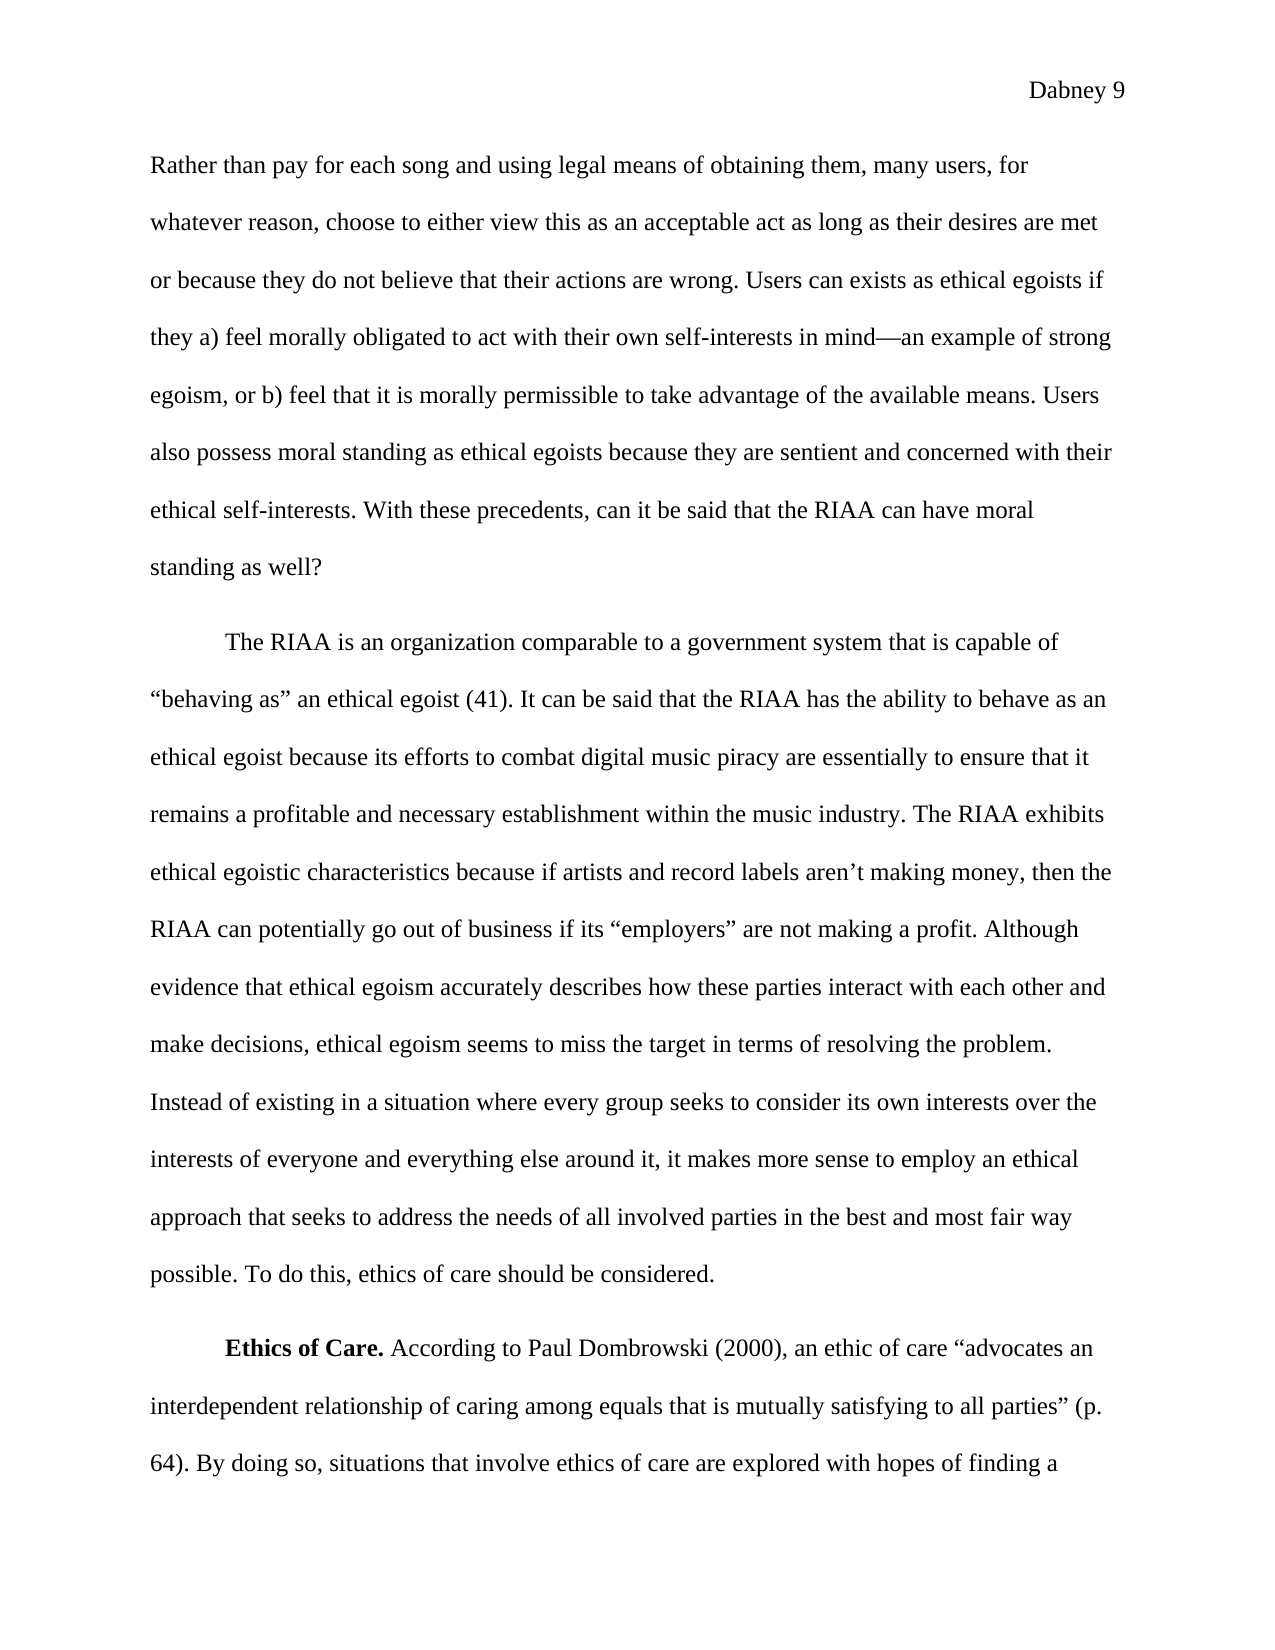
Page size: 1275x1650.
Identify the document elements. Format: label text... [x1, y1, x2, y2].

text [150, 150, 1125, 581]
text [150, 1333, 1125, 1477]
text The RIAA is an organization comparable to a government system that is capable of “behaving as” an ethical egoist (41). It can be said that the RIAA has the ability to behave as an ethical egoist because its efforts to combat digital music piracy are essentially to ensure that it remains a profitable and necessary establishment within the music industry. The RIAA exhibits ethical egoistic characteristics because if artists and record labels aren’t making money, then the RIAA can potentially go out of business if its “employers” are not making a profit. Although evidence that ethical egoism accurately describes how these parties interact with each other and make decisions, ethical egoism seems to miss the target in terms of resolving the problem. Instead of existing in a situation where every group seeks to consider its own interests over the interests of everyone and everything else around it, it makes more sense to employ an ethical approach that seeks to address the needs of all involved parties in the best and most fair way possible. To do this, ethics of care should be considered. [150, 627, 1125, 1288]
